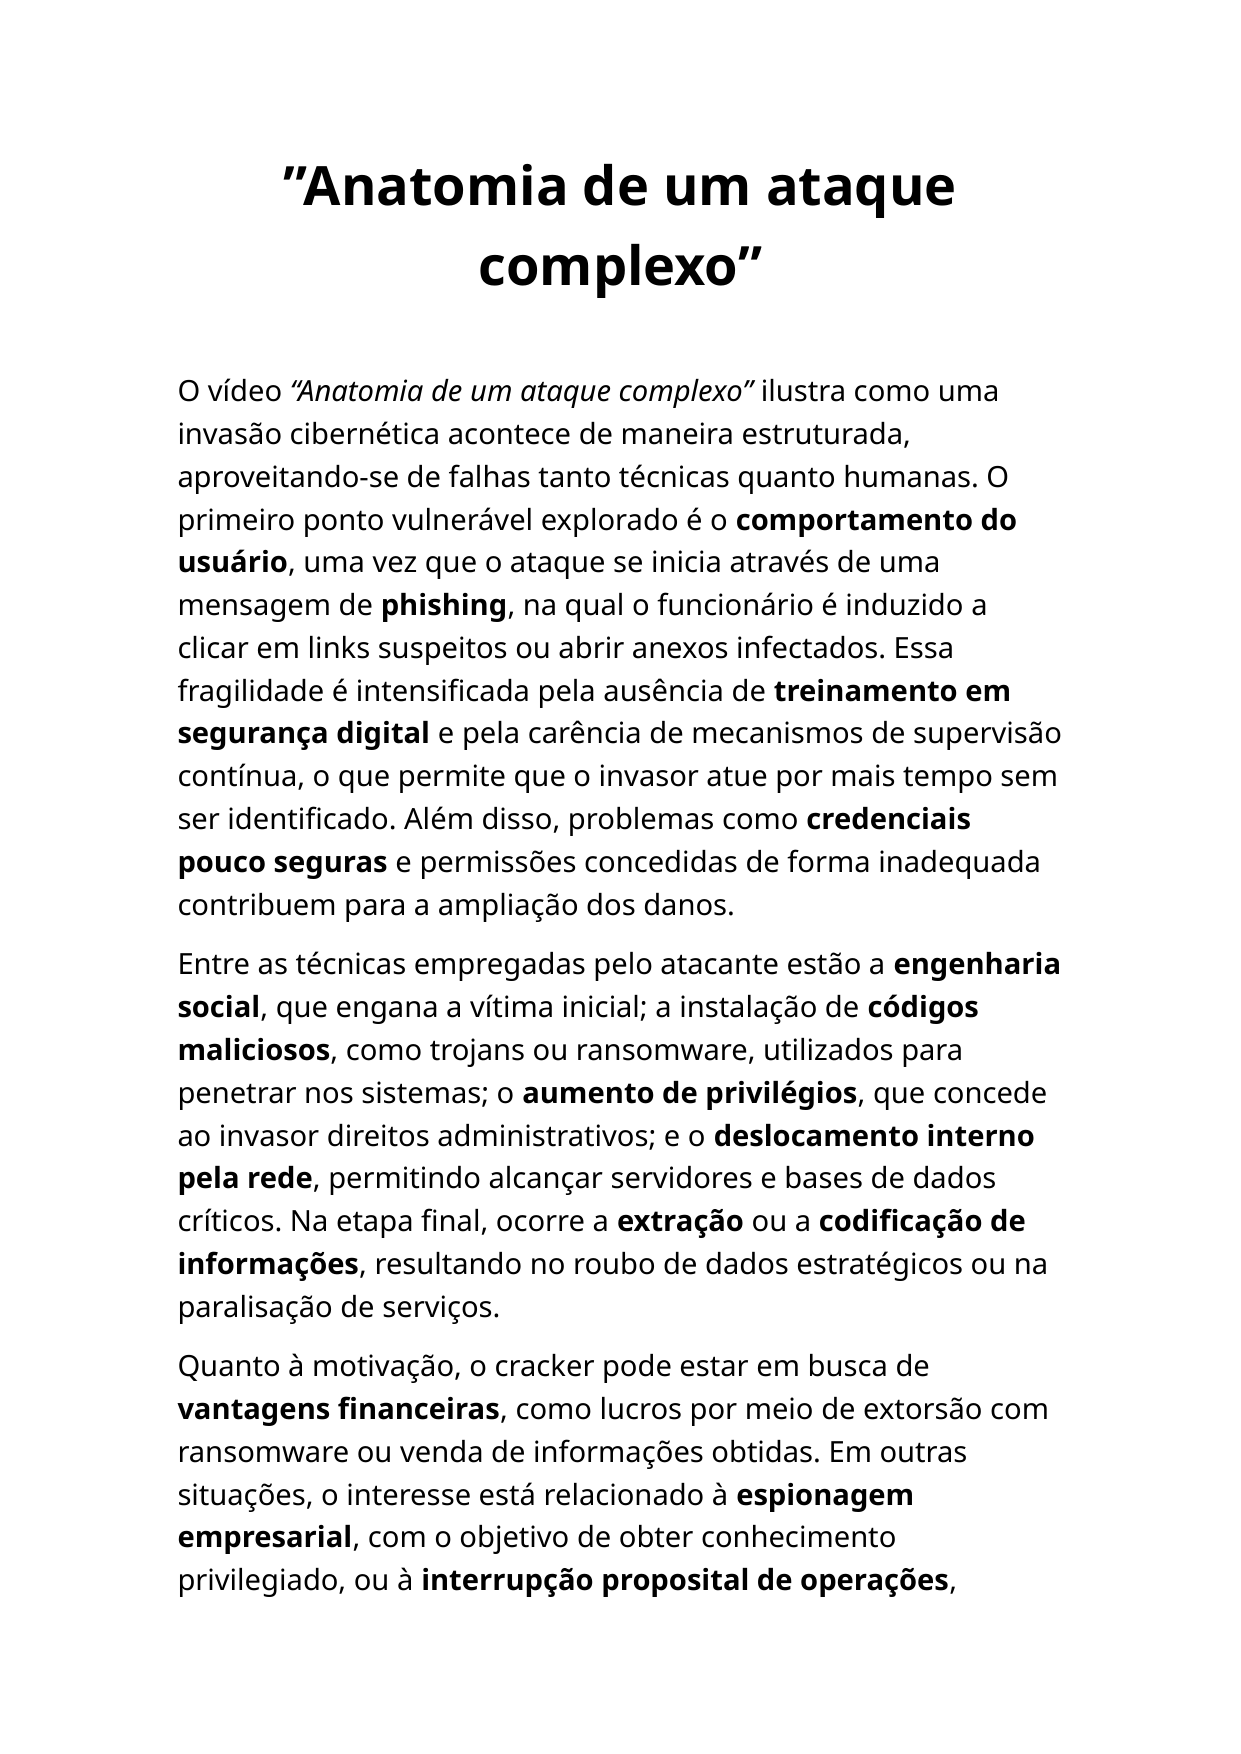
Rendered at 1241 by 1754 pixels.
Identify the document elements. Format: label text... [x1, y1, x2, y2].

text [177, 1346, 1063, 1599]
text O vídeo “Anatomia de um ataque complexo” ilustra como uma invasão cibernética acontece de maneira estruturada, aproveitando-se de falhas tanto técnicas quanto humanas. O primeiro ponto vulnerável explorado é o comportamento do usuário, uma vez que o ataque se inicia através de uma mensagem de phishing, na qual o funcionário é induzido a clicar em links suspeitos ou abrir anexos infectados. Essa fragilidade é intensificada pela ausência de treinamento em segurança digital e pela carência de mecanismos de supervisão contínua, o que permite que o invasor atue por mais tempo sem ser identificado. Além disso, problemas como credenciais pouco seguras e permissões concedidas de forma inadequada contribuem para a ampliação dos danos. [177, 370, 1063, 924]
text Entre as técnicas empregadas pelo atacante estão a engenharia social, que engana a vítima inicial; a instalação de códigos maliciosos, como trojans ou ransomware, utilizados para penetrar nos sistemas; o aumento de privilégios, que concede ao invasor direitos administrativos; e o deslocamento interno pela rede, permitindo alcançar servidores e bases de dados críticos. Na etapa final, ocorre a extração ou a codificação de informações, resultando no roubo de dados estratégicos ou na paralisação de serviços. [177, 943, 1063, 1326]
text ”Anatomia de um ataque complexo” [177, 148, 1063, 301]
